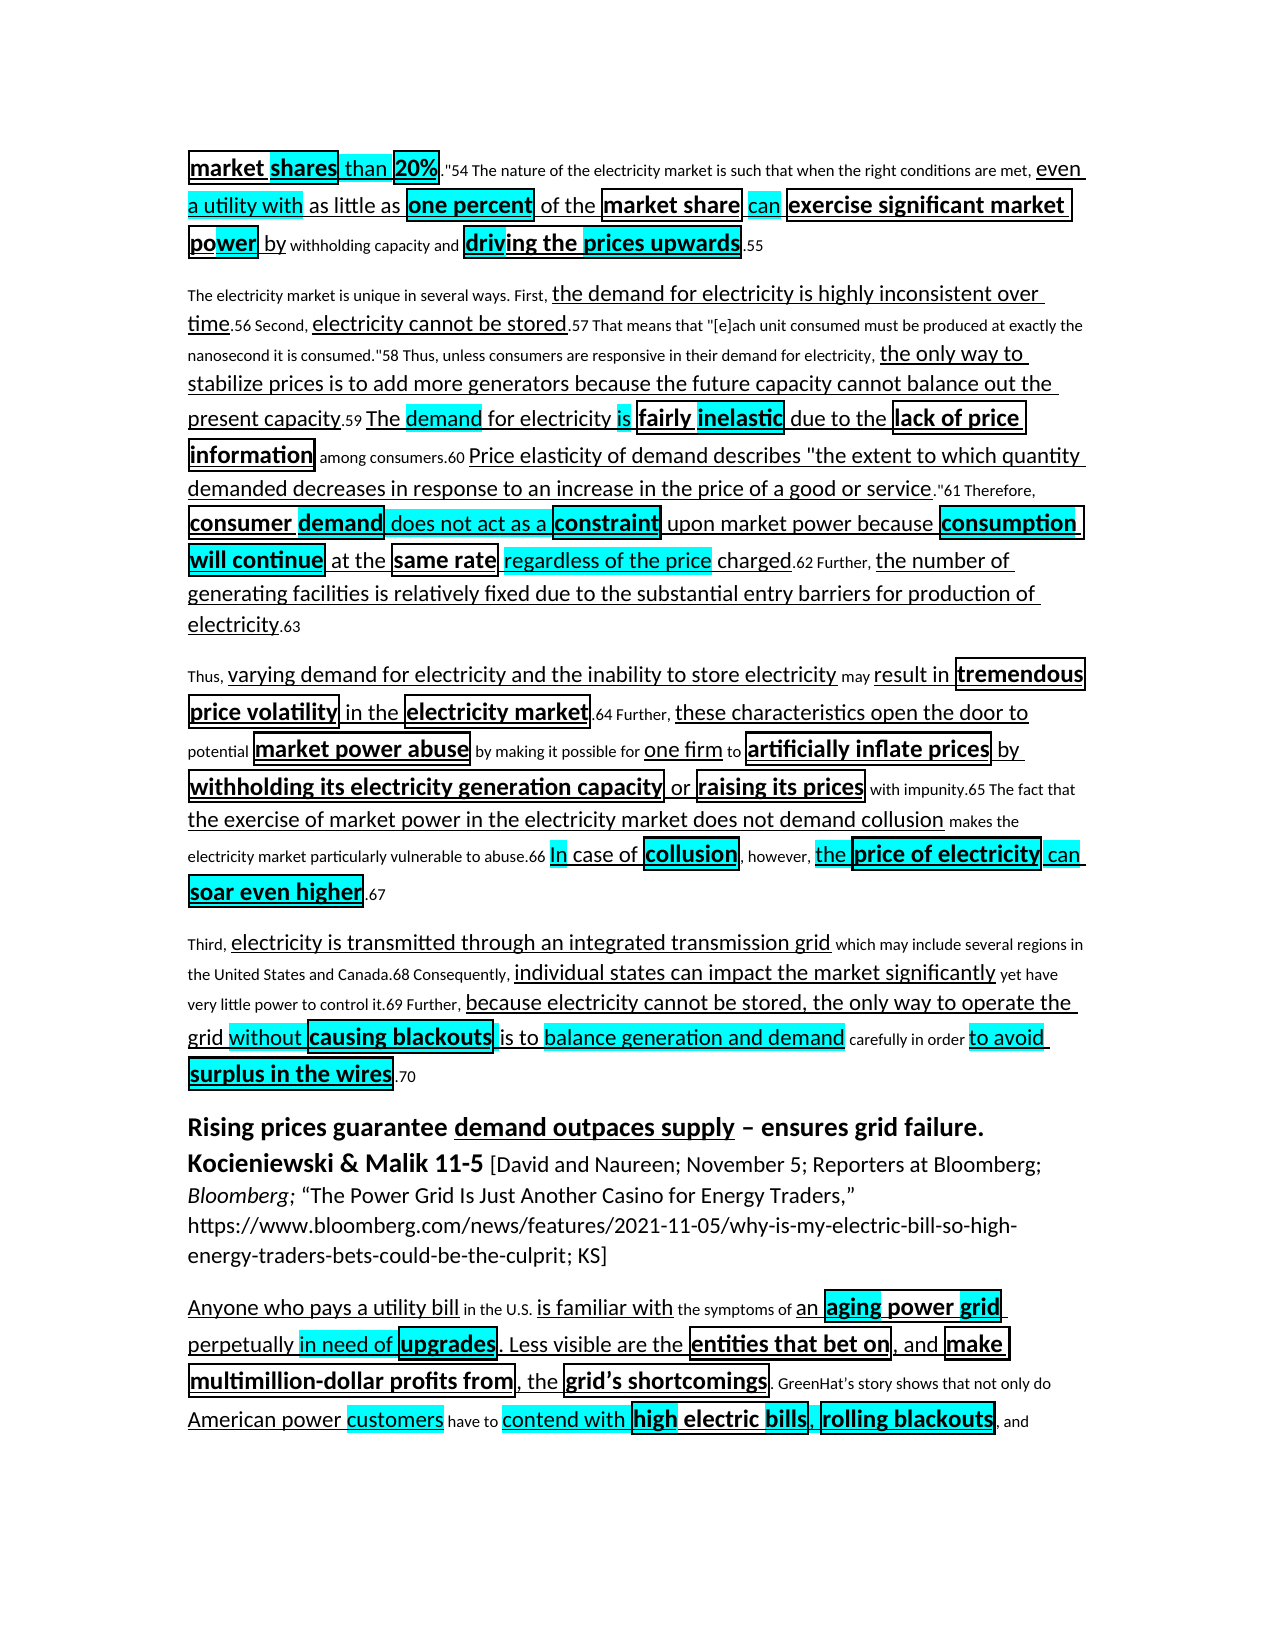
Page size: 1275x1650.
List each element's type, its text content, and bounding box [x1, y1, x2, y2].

text Thus, varying demand for electricity and the inability to store electricity may result in tremendous price volatility in the electricity market.64 Further, these characteristics open the door to potential market power abuse by making it possible for one firm to artificially inflate prices by withholding its electricity generation capacity or raising its prices with impunity.65 The fact that the exercise of market power in the electricity market does not demand collusion makes the electricity market particularly vulnerable to abuse.66 In case of collusion, however, the price of electricity can soar even higher.67 [187, 657, 1087, 908]
text Third, electricity is transmitted through an integrated transmission grid which may include several regions in the United States and Canada.68 Consequently, individual states can impact the market significantly yet have very little power to control it.69 Further, because electricity cannot be stored, the only way to operate the grid without causing blackouts is to balance generation and demand carefully in order to avoid surplus in the wires.70 [187, 928, 1087, 1091]
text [187, 1288, 1087, 1435]
subtitle Rising prices guarantee demand outpaces supply – ensures grid failure. [187, 1110, 1087, 1143]
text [187, 150, 1087, 259]
text The electricity market is unique in several ways. First, the demand for electricity is highly inconsistent over time.56 Second, electricity cannot be stored.57 That means that "[e]ach unit consumed must be produced at exactly the nanosecond it is consumed."58 Thus, unless consumers are responsive in their demand for electricity, the only way to stabilize prices is to add more generators because the future capacity cannot balance out the present capacity.59 The demand for electricity is fairly inelastic due to the lack of price information among consumers.60 Price elasticity of demand describes "the extent to which quantity demanded decreases in response to an increase in the price of a good or service."61 Therefore, consumer demand does not act as a constraint upon market power because consumption will continue at the same rate regardless of the price charged.62 Further, the number of generating facilities is relatively fixed due to the substantial entry barriers for production of electricity.63 [187, 279, 1087, 638]
text Kocieniewski & Malik 11-5 [David and Naureen; November 5; Reporters at Bloomberg; Bloomberg; “The Power Grid Is Just Another Casino for Energy Traders,” https://www.bloomberg.com/news/features/2021-11-05/why-is-my-electric-bill-so-high-energy-traders-bets-could-be-the-culprit; KS] [187, 1146, 1087, 1270]
